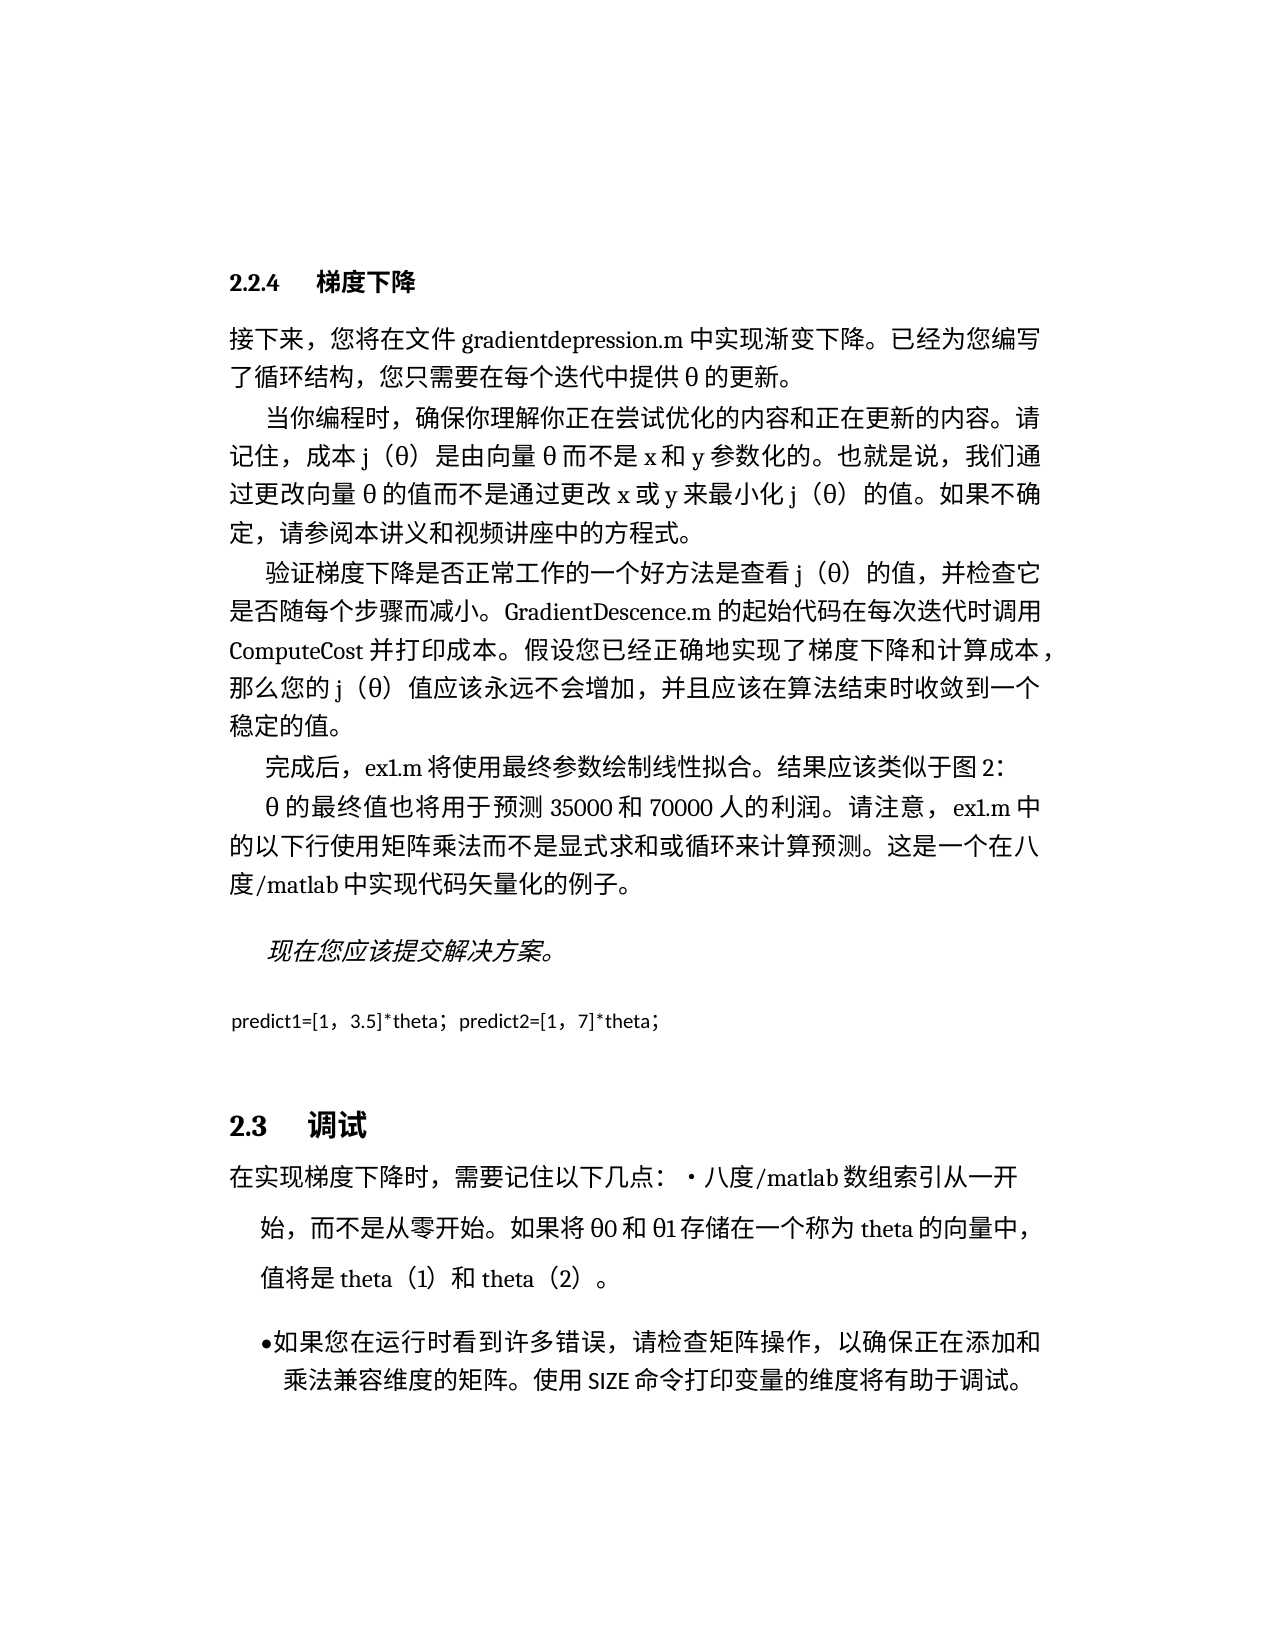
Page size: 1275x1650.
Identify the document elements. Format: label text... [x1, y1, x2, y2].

text θ的最终值也将用于预测35000和70000人的利润。请注意，ex1.m中的以下行使用矩阵乘法而不是显式求和或循环来计算预测。这是一个在八度/matlab中实现代码矢量化的例子。 [229, 788, 1042, 901]
text •如果您在运行时看到许多错误，请检查矩阵操作，以确保正在添加和乘法兼容维度的矩阵。使用SIZE命令打印变量的维度将有助于调试。 [260, 1322, 1042, 1397]
text 当你编程时，确保你理解你正在尝试优化的内容和正在更新的内容。请记住，成本j（θ）是由向量θ而不是x和y参数化的。也就是说，我们通过更改向量θ的值而不是通过更改x或y来最小化j（θ）的值。如果不确定，请参阅本讲义和视频讲座中的方程式。 [229, 398, 1042, 549]
text 验证梯度下降是否正常工作的一个好方法是查看j（θ）的值，并检查它是否随每个步骤而减小。GradientDescence.m的起始代码在每次迭代时调用ComputeCost并打印成本。假设您已经正确地实现了梯度下降和计算成本，那么您的j（θ）值应该永远不会增加，并且应该在算法结束时收敛到一个稳定的值。 [229, 553, 1042, 743]
subtitle 2.3 调试 [229, 1102, 1171, 1146]
text predict1=[1，3.5]*theta；predict2=[1，7]*theta； [231, 1004, 1171, 1035]
text 完成后，ex1.m将使用最终参数绘制线性拟合。结果应该类似于图2： [229, 747, 1042, 783]
text 现在您应该提交解决方案。 [266, 931, 1140, 968]
text 接下来，您将在文件gradientdepression.m中实现渐变下降。已经为您编写了循环结构，您只需要在每个迭代中提供θ的更新。 [229, 319, 1042, 394]
text 在实现梯度下降时，需要记住以下几点：•八度/matlab数组索引从一开始，而不是从零开始。如果将θ0和θ1存储在一个称为theta的向量中，值将是theta（1）和theta（2）。 [229, 1157, 1042, 1295]
subtitle 2.2.4 梯度下降 [229, 262, 1171, 298]
